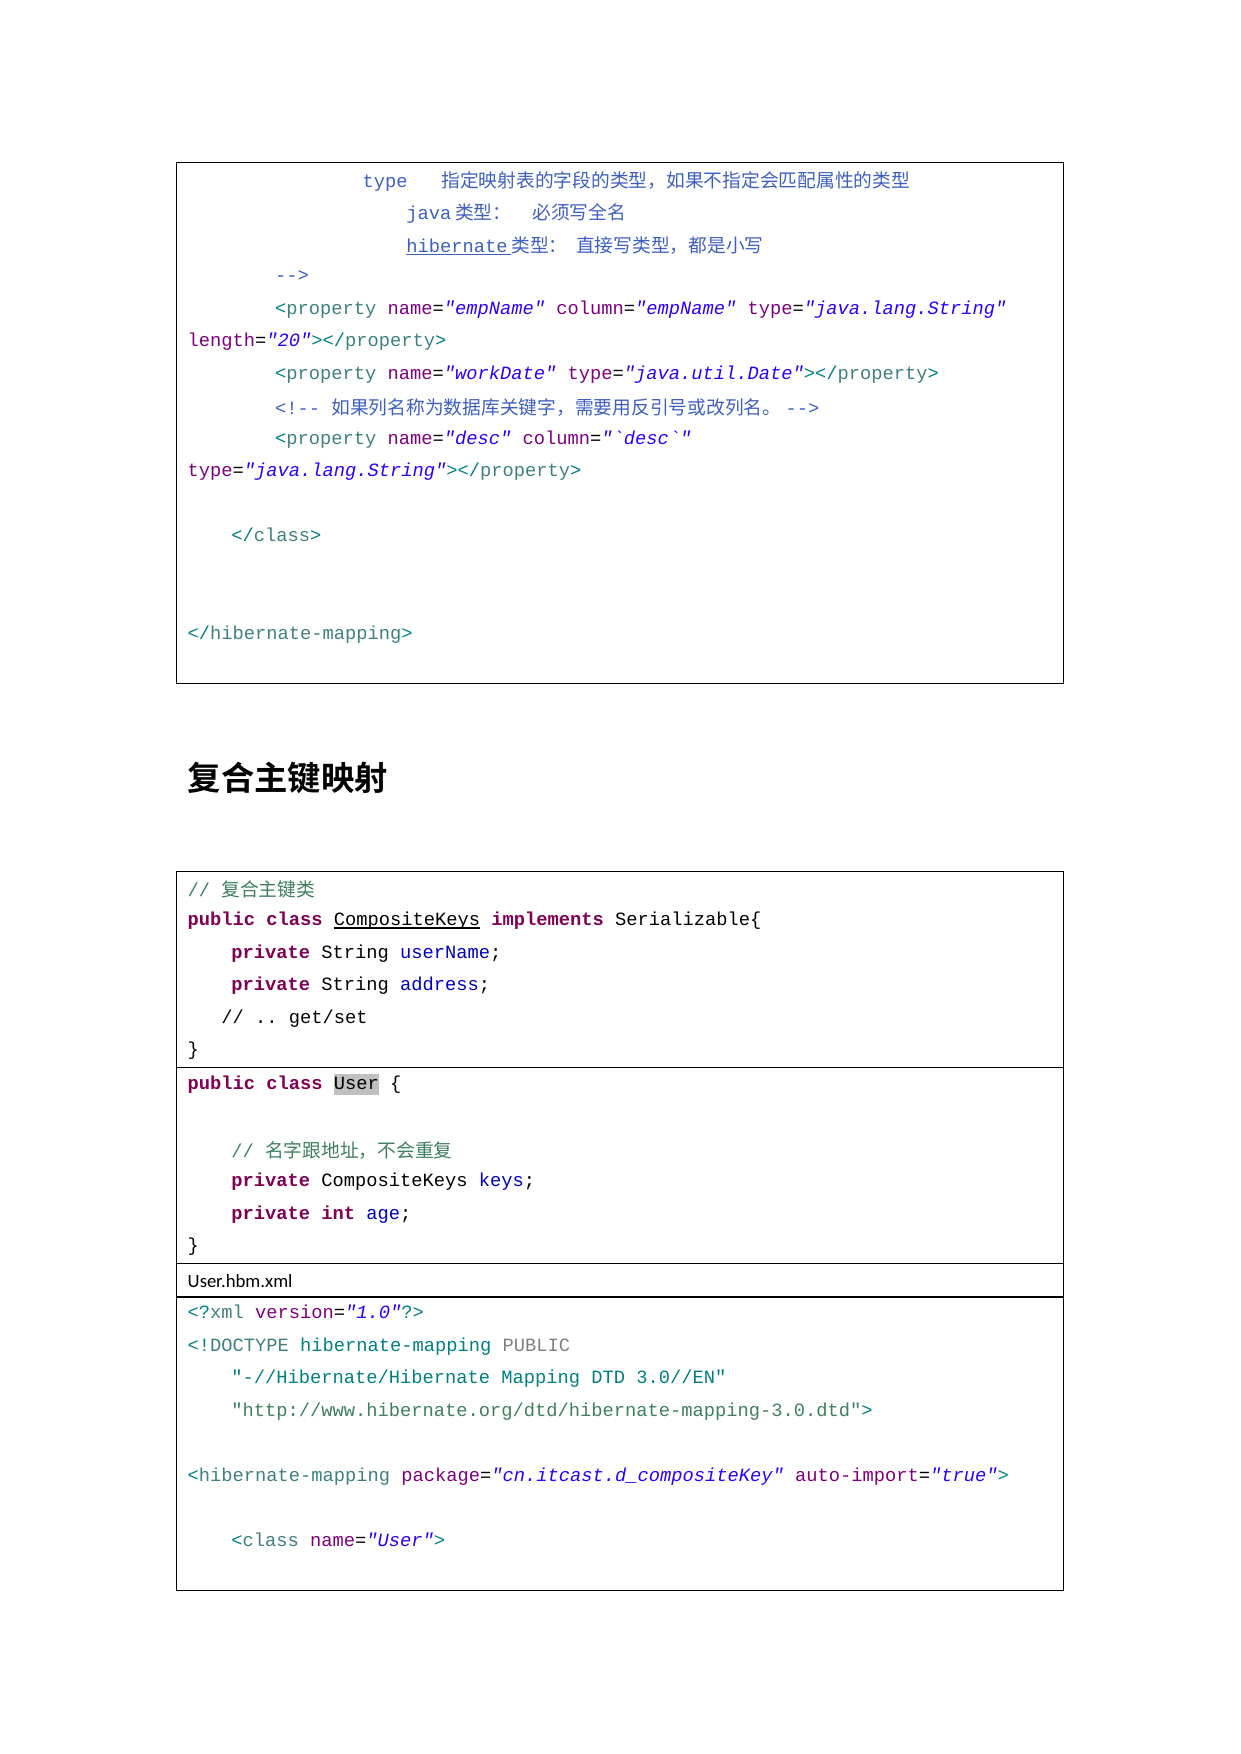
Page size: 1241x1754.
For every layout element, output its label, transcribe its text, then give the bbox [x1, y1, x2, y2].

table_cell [177, 1298, 1063, 1590]
table_cell public class User { // 名字跟地址，不会重复 private CompositeKeys keys; private int age; } [177, 1068, 1063, 1263]
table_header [177, 163, 1063, 683]
table_cell User.hbm.xml [177, 1264, 1063, 1296]
table_header // 复合主键类 public class CompositeKeys implements Serializable{ private String userName; private String address; // .. get/set } [177, 872, 1063, 1067]
subtitle 复合主键映射 [187, 744, 1053, 809]
